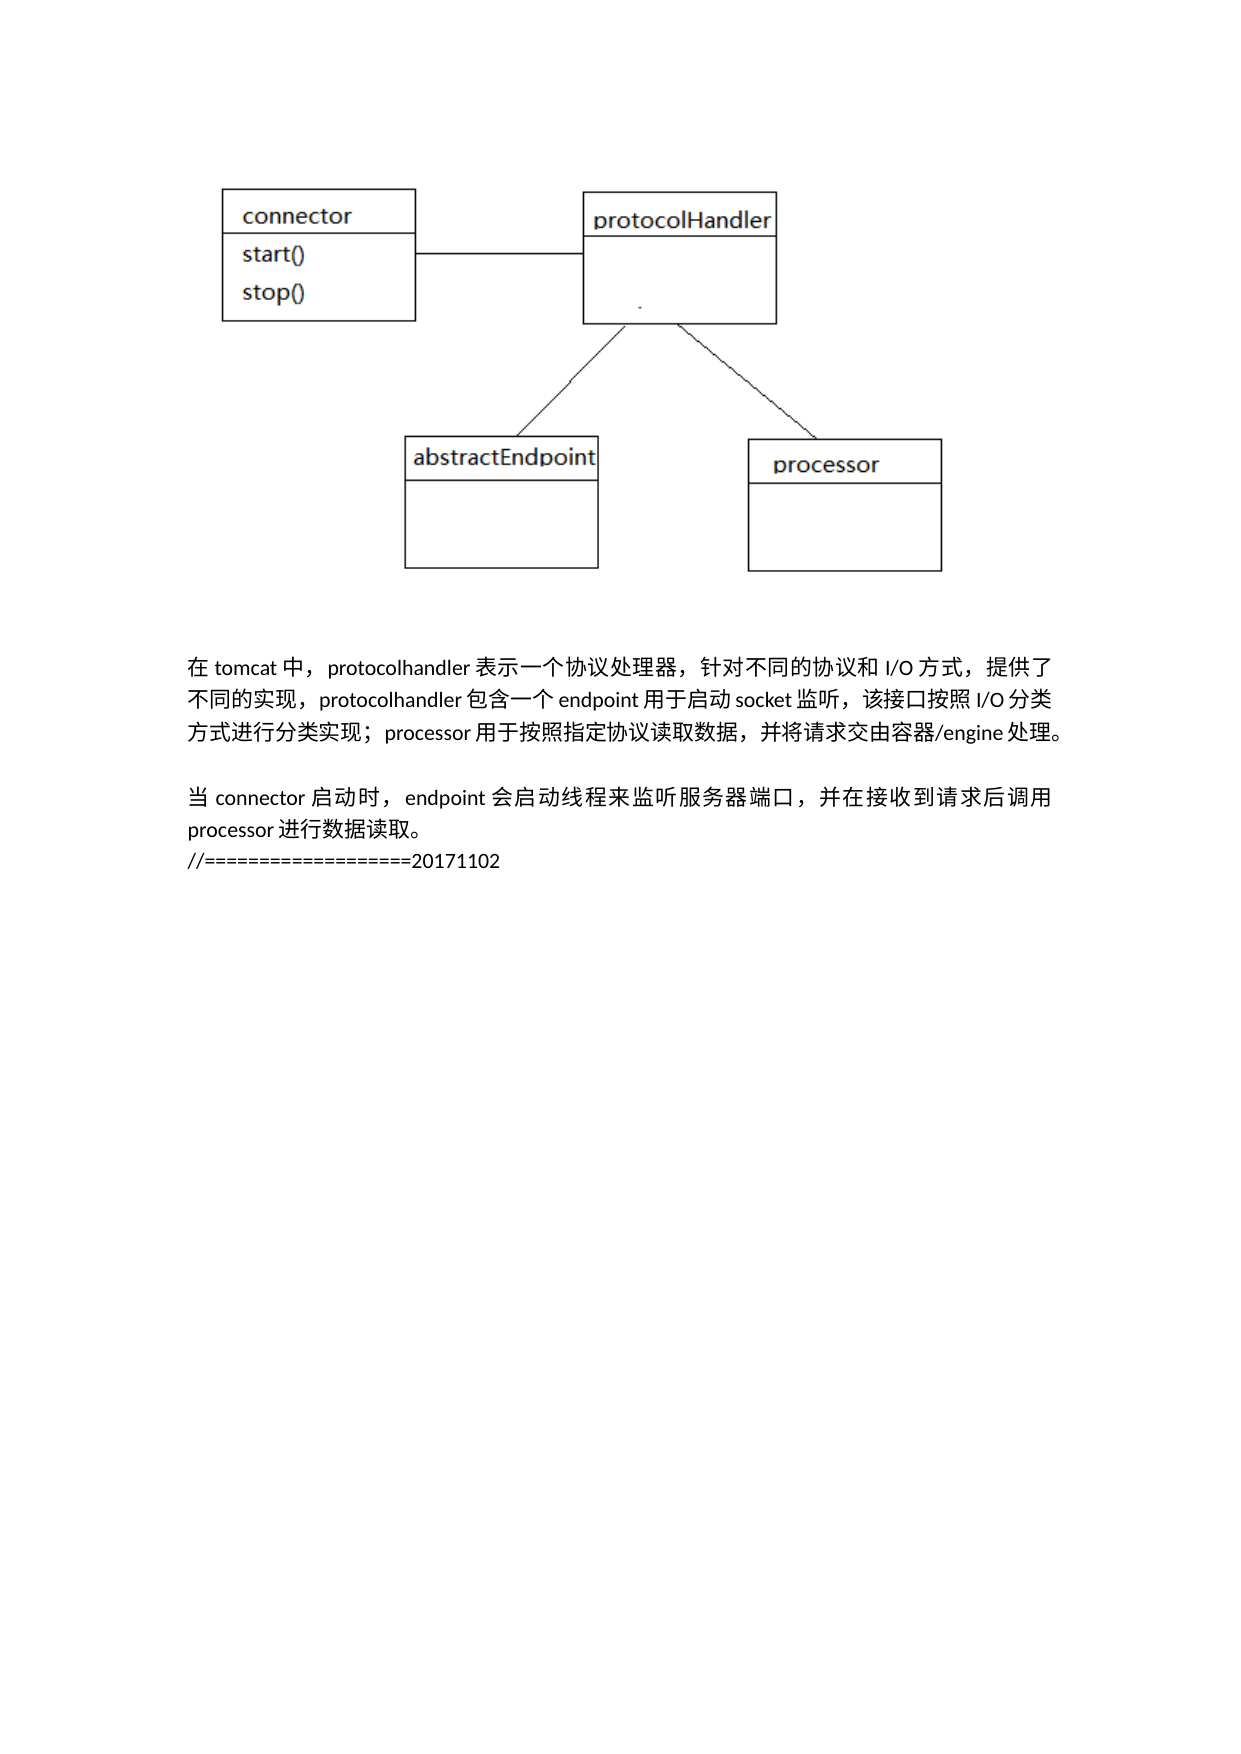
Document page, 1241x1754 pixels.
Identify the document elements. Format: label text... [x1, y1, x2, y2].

text 在tomcat中，protocolhandler表示一个协议处理器，针对不同的协议和I/O方式，提供了不同的实现，protocolhandler包含一个endpoint用于启动socket监听，该接口按照I/O分类方式进行分类实现；processor用于按照指定协议读取数据，并将请求交由容器/engine处理。 [187, 649, 1053, 747]
text 当connector启动时，endpoint会启动线程来监听服务器端口，并在接收到请求后调用processor进行数据读取。 [187, 779, 1053, 844]
picture [187, 162, 957, 588]
text //===================20171102 [187, 844, 1053, 877]
